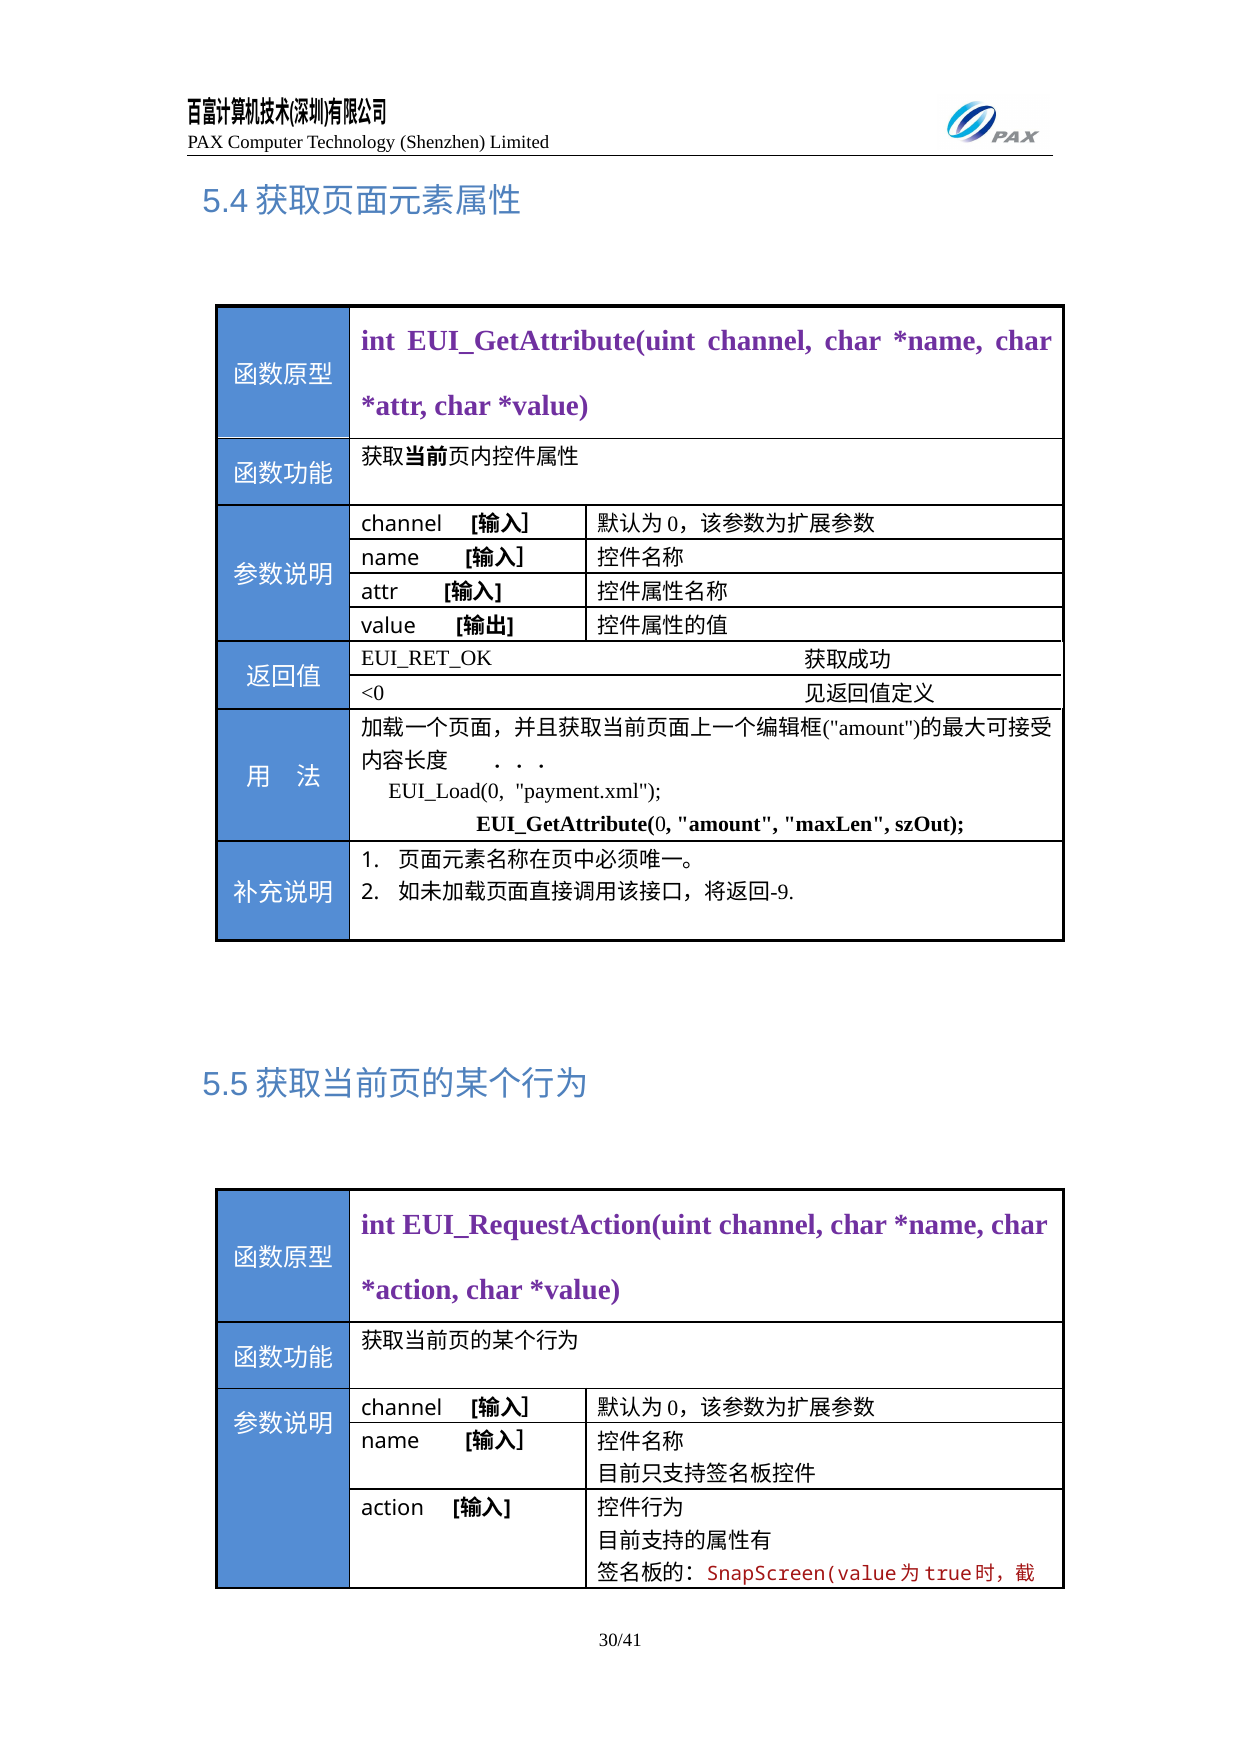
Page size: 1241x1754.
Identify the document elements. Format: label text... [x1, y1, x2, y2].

table_header 函数原型 [218, 1191, 349, 1321]
table_cell 加载一个页面，并且获取当前页面上一个编辑框("amount")的最大可接受内容长度 ．．． EUI_Load(0, "payment.xml"); EUI_GetAttribute(0, "amount", "maxLen", szOut); [350, 708, 1062, 840]
table_cell 默认为0，该参数为扩展参数 [587, 506, 1062, 538]
table_cell 返回值 [218, 642, 349, 708]
table_cell 参数说明 [218, 1389, 349, 1587]
table_cell 控件名称 目前只支持签名板控件 [587, 1423, 1062, 1488]
table_cell 控件属性的值 [587, 608, 1062, 640]
table_cell 控件属性名称 [587, 574, 1062, 606]
table_header 函数原型 [218, 308, 349, 437]
table_cell 控件名称 [587, 540, 1062, 572]
table_cell EUI_RET_OK [350, 642, 793, 674]
picture [937, 94, 1050, 150]
table_cell name [输入］ [350, 1423, 585, 1488]
table_cell name [输入］ [350, 540, 585, 572]
table_cell 函数功能 [218, 439, 349, 504]
table_cell 获取成功 [793, 640, 1063, 674]
table_cell channel [输入］ [350, 1389, 585, 1422]
table_cell value [输出] [350, 608, 585, 640]
table_cell 控件行为 目前支持的属性有 签名板的：SnapScreen(value为true时，截取当前屏幕所有内容) ClearSign(value为true时，清空当前签名板的签名轨迹) [587, 1490, 1062, 1587]
table_cell channel [输入］ [350, 506, 585, 538]
subtitle 5.4获取页面元素属性 [202, 165, 1053, 230]
subtitle 5.5获取当前页的某个行为 [202, 1049, 1053, 1114]
table_cell attr [输入] [350, 574, 585, 606]
table_cell 页面元素名称在页中必须唯一。 如未加载页面直接调用该接口，将返回-9. [350, 842, 1062, 939]
table_header int EUI_GetAttribute(uint channel, char *name, char *attr, char *value) [350, 308, 1062, 437]
table_cell 参数说明 [218, 506, 349, 640]
table_cell 用 法 [218, 710, 349, 840]
table_cell 获取当前页内控件属性 [350, 439, 1062, 504]
table_cell action [输入] [350, 1490, 585, 1587]
table_cell <0 [350, 676, 793, 708]
table_cell 补充说明 [218, 842, 349, 939]
table_header int EUI_RequestAction(uint channel, char *name, char *action, char *value) [350, 1191, 1062, 1321]
table_cell 见返回值定义 [793, 674, 1063, 708]
table_cell 函数功能 [218, 1323, 349, 1388]
table_cell 获取当前页的某个行为 [350, 1323, 1062, 1388]
table_cell 默认为0，该参数为扩展参数 [587, 1389, 1062, 1422]
